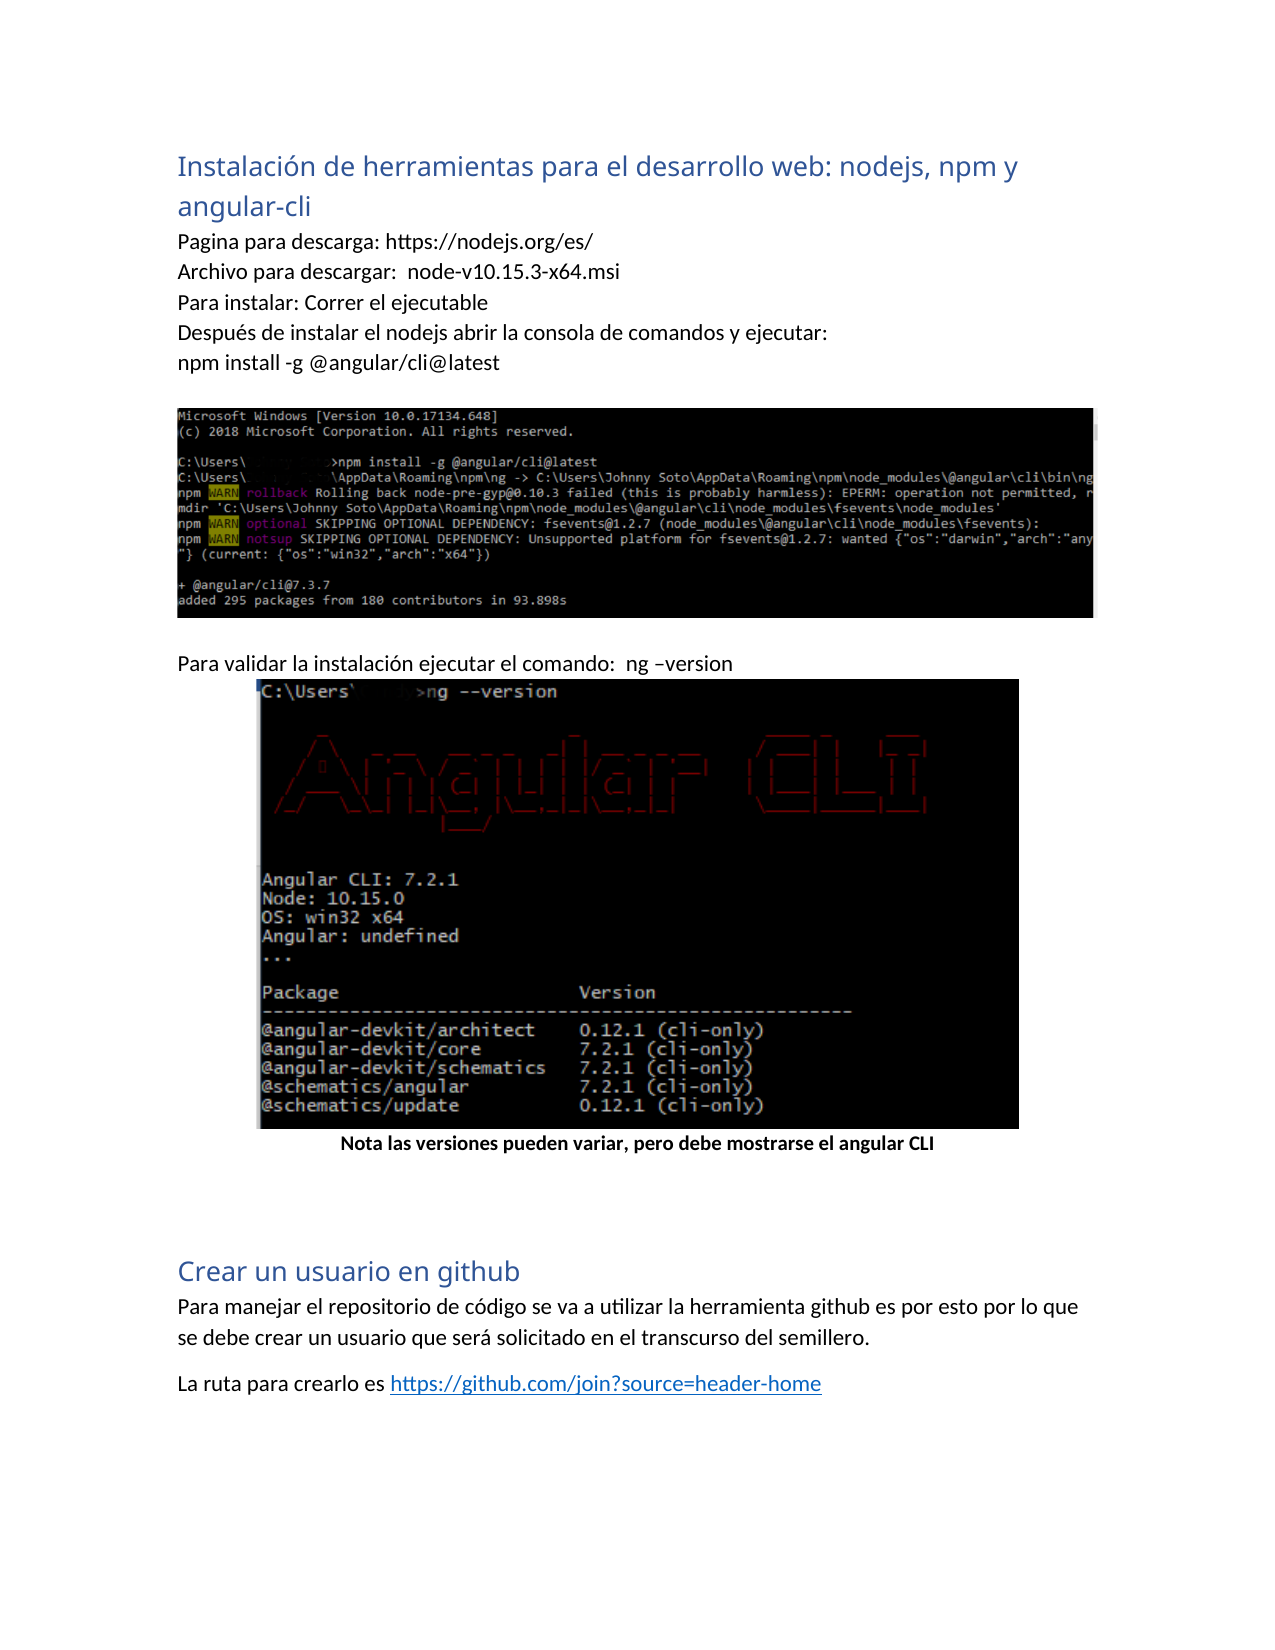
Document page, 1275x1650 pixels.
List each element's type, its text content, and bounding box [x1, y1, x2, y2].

subtitle Crear un usuario en github [177, 1253, 1098, 1289]
text Para manejar el repositorio de código se va a utilizar la herramienta github es por esto por lo que se debe crear un usuario que será solicitado en el transcurso del semillero. [177, 1292, 1098, 1351]
text Pagina para descarga: https://nodejs.org/es/ [177, 227, 1098, 255]
text npm install -g @angular/cli@latest [177, 348, 1098, 376]
subtitle Instalación de herramientas para el desarrollo web: nodejs, npm y angular-cli [177, 148, 1098, 224]
text La ruta para crearlo es https://github.com/join?source=header-home [177, 1369, 1098, 1397]
picture [256, 679, 1019, 1129]
text Después de instalar el nodejs abrir la consola de comandos y ejecutar: [177, 318, 1098, 346]
text Para instalar: Correr el ejecutable [177, 288, 1098, 316]
text Para validar la instalación ejecutar el comando: ng –version [177, 649, 1098, 678]
picture [177, 408, 1098, 618]
text Archivo para descargar: node-v10.15.3-x64.msi [177, 257, 1098, 285]
text Nota las versiones pueden variar, pero debe mostrarse el angular CLI [177, 1130, 1098, 1156]
